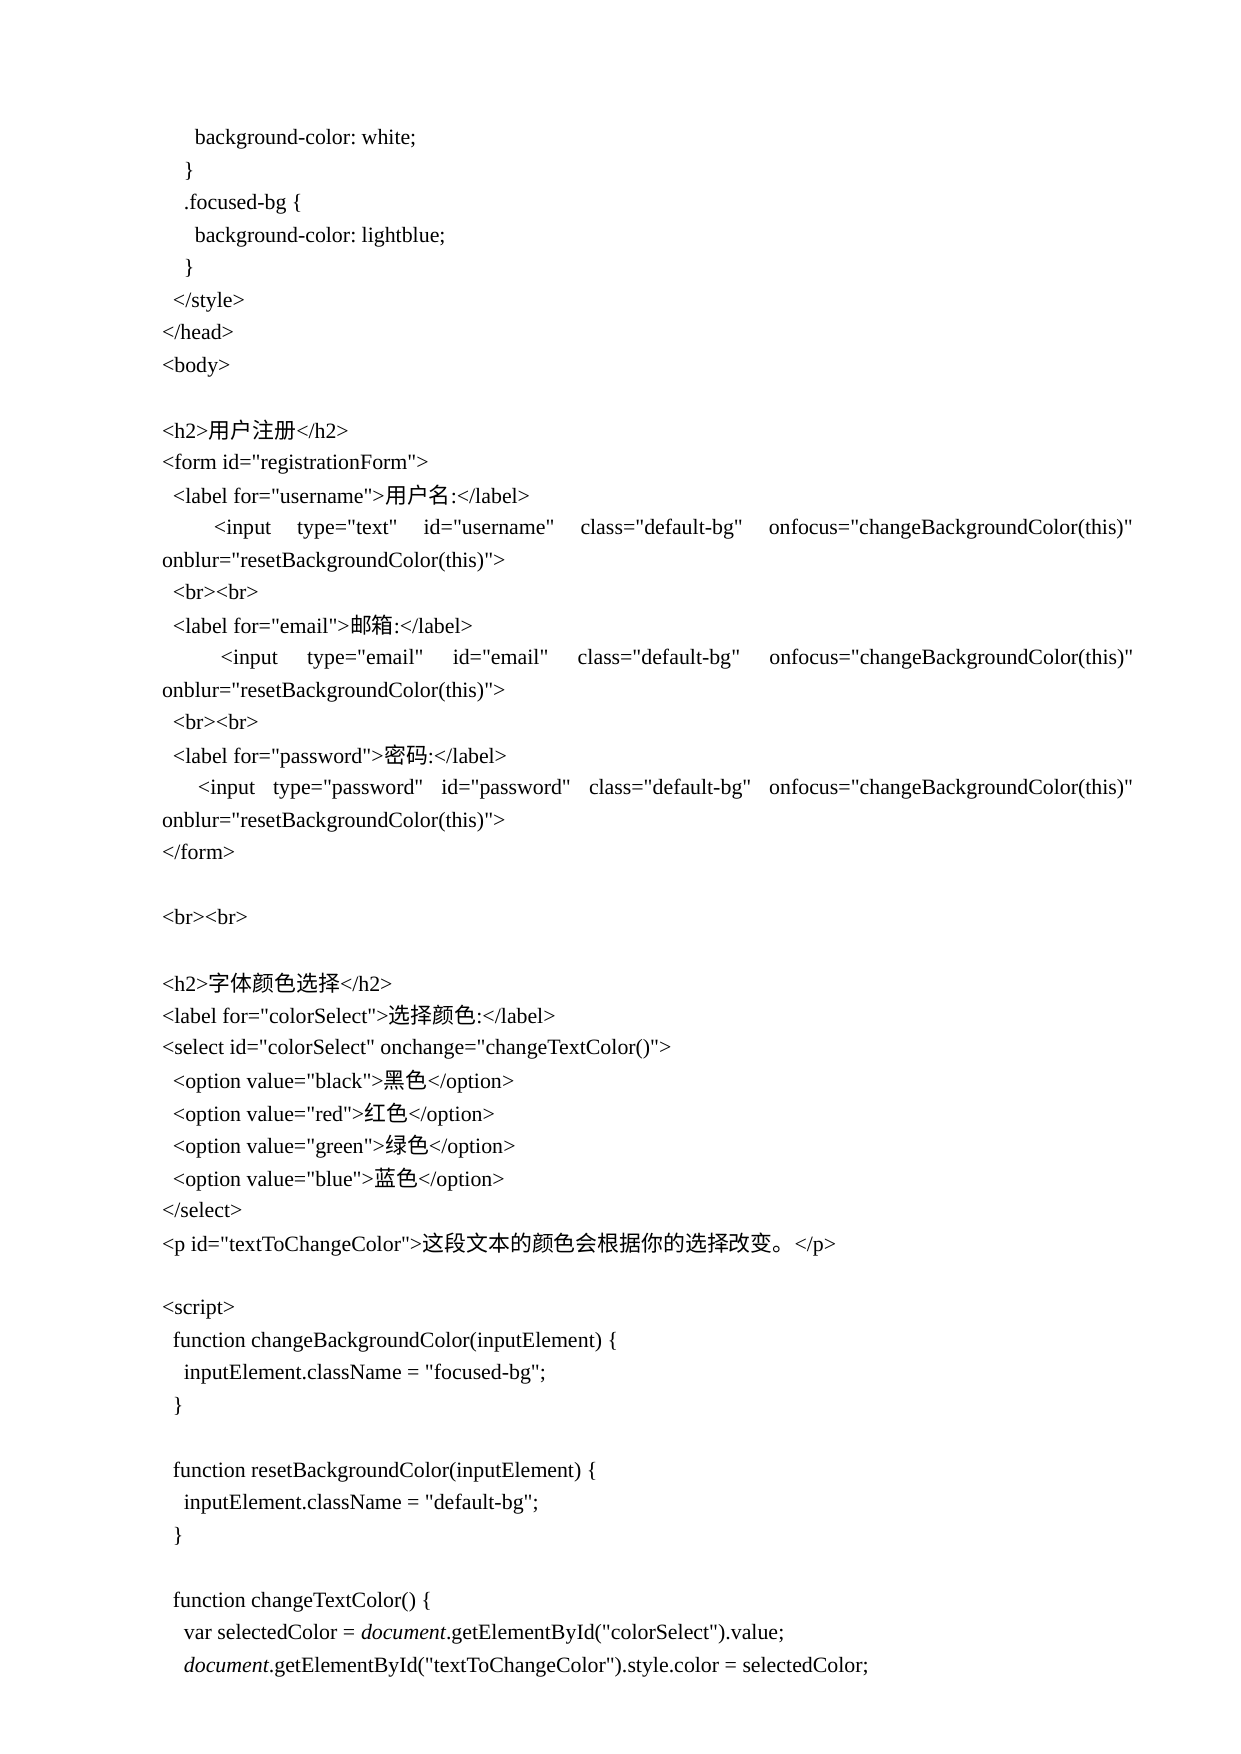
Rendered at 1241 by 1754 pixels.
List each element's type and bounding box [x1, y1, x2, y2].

text [162, 121, 1134, 1681]
